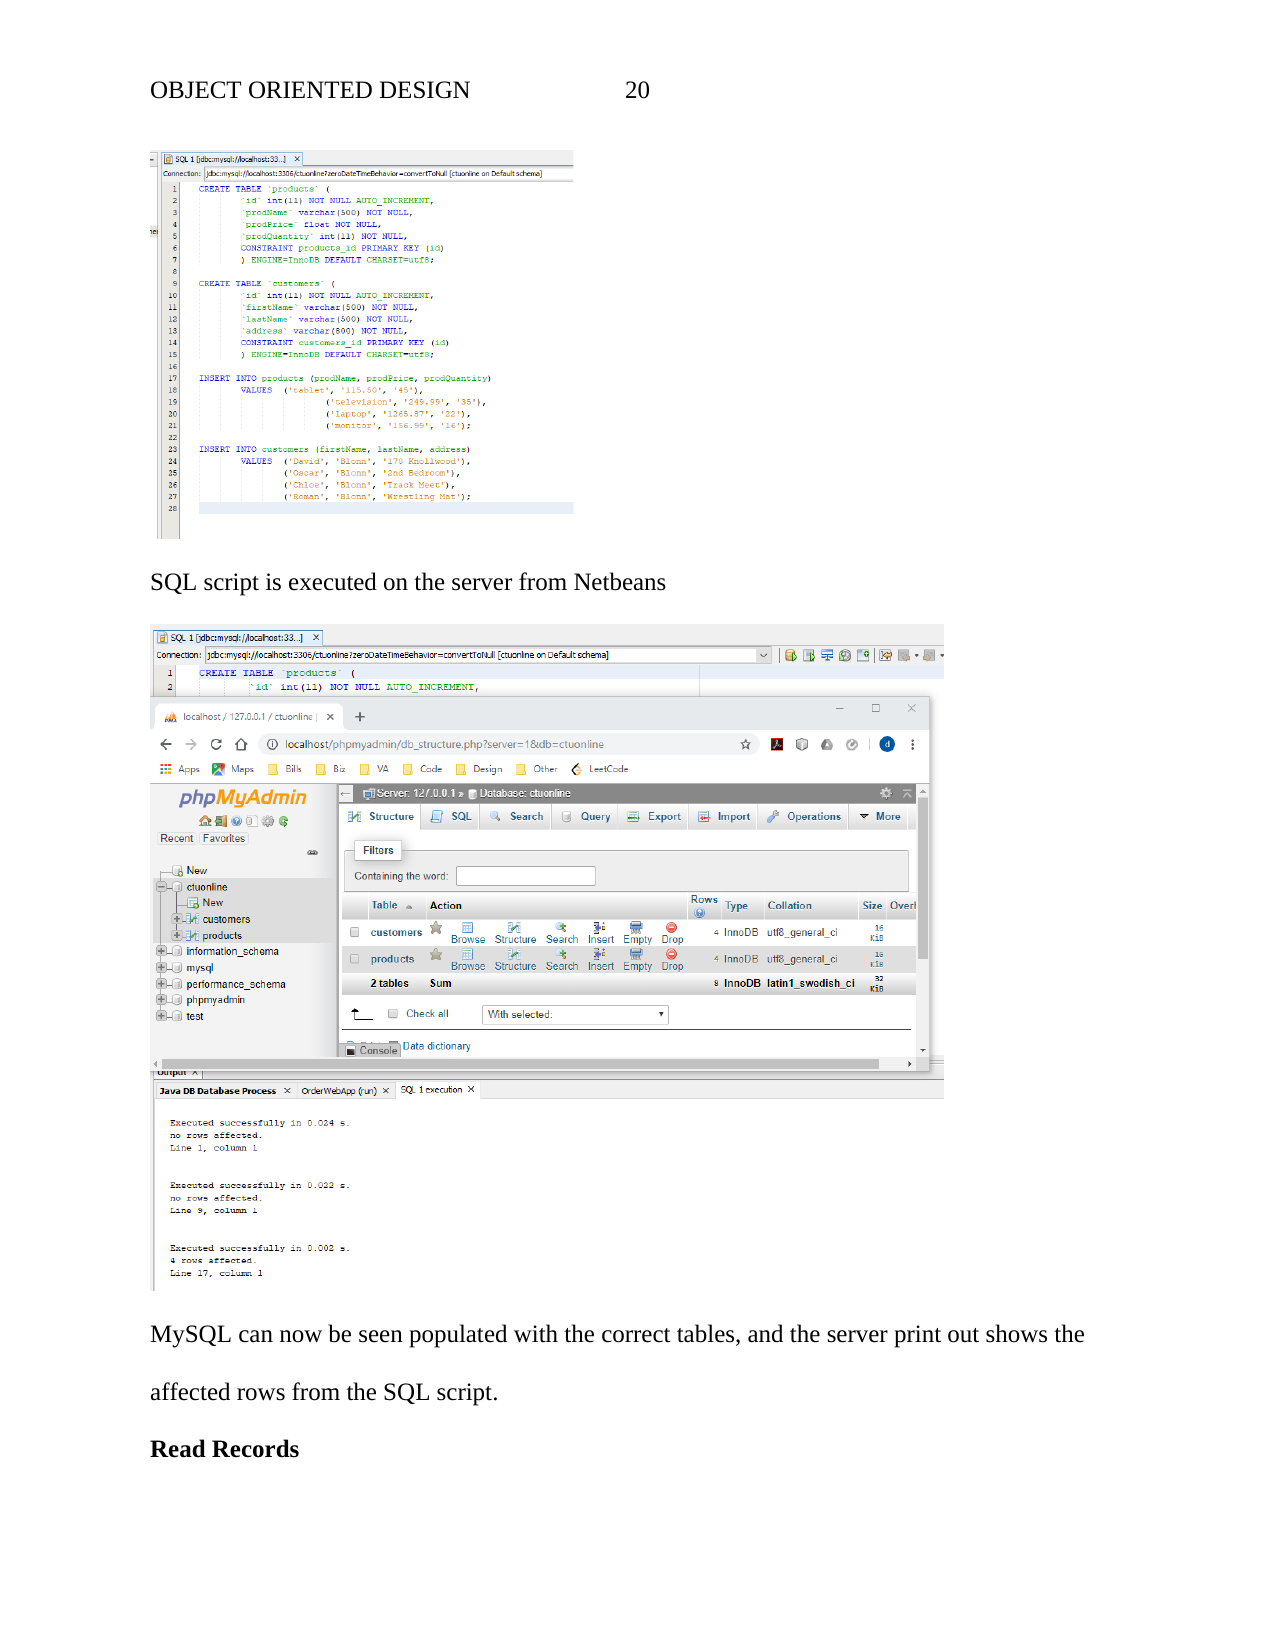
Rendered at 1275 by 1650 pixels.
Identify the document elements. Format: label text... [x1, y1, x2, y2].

text SQL script is executed on the server from Netbeans [150, 567, 1125, 596]
picture [150, 150, 574, 539]
picture [150, 624, 944, 1291]
text MySQL can now be seen populated with the correct tables, and the server print out shows the affected rows from the SQL script. [150, 1319, 1125, 1406]
subtitle Read Records [150, 1434, 1125, 1463]
